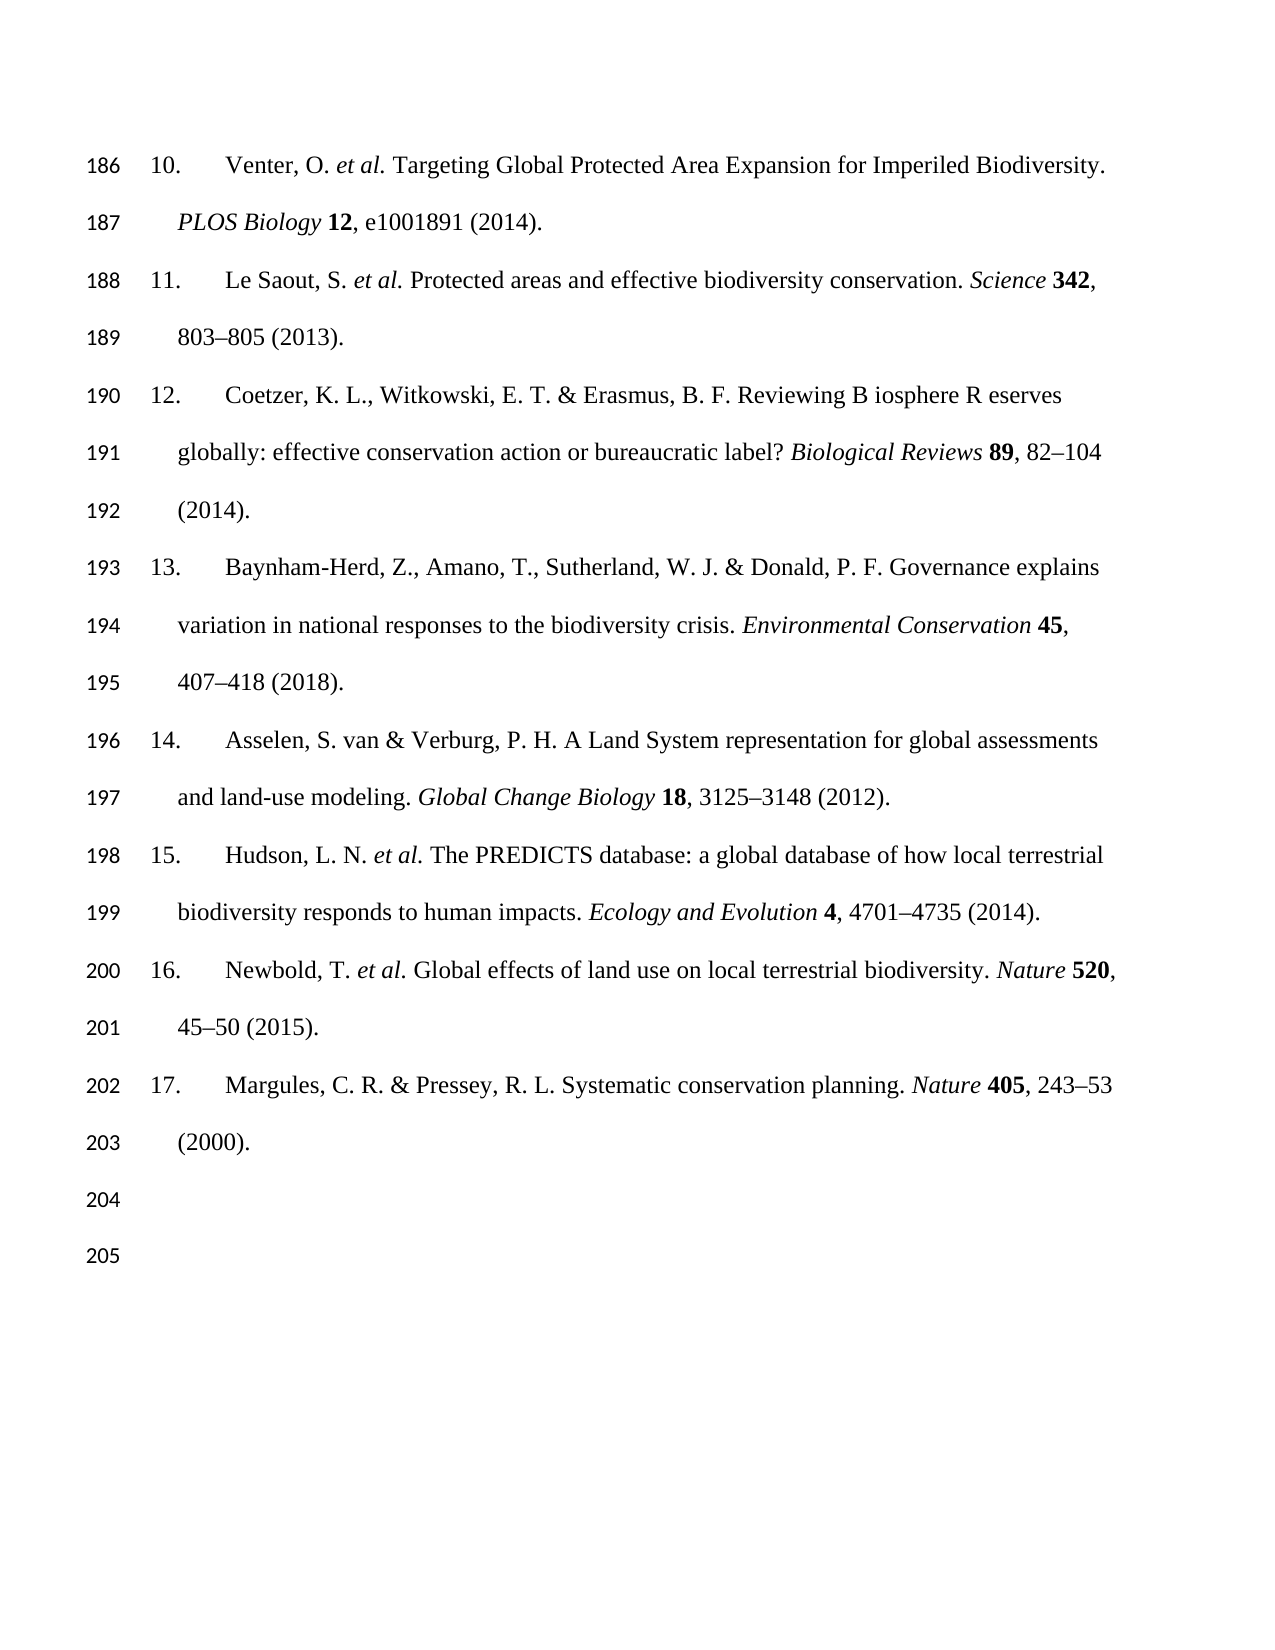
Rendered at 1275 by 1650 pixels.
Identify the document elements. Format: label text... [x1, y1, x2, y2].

text 11. Le Saout, S. et al. Protected areas and effective biodiversity conservation. Science 342, 803–805 (2013). [150, 265, 1125, 351]
text 12. Coetzer, K. L., Witkowski, E. T. & Erasmus, B. F. Reviewing B iosphere R eserves globally: effective conservation action or bureaucratic label? Biological Reviews 89, 82–104 (2014). [150, 380, 1125, 524]
text 17. Margules, C. R. & Pressey, R. L. Systematic conservation planning. Nature 405, 243–53 (2000). [150, 1070, 1125, 1156]
text 13. Baynham-Herd, Z., Amano, T., Sutherland, W. J. & Donald, P. F. Governance explains variation in national responses to the biodiversity crisis. Environmental Conservation 45, 407–418 (2018). [150, 552, 1125, 696]
text 15. Hudson, L. N. et al. The PREDICTS database: a global database of how local terrestrial biodiversity responds to human impacts. Ecology and Evolution 4, 4701–4735 (2014). [150, 840, 1125, 926]
text 14. Asselen, S. van & Verburg, P. H. A Land System representation for global assessments and land-use modeling. Global Change Biology 18, 3125–3148 (2012). [150, 725, 1125, 811]
text 10. Venter, O. et al. Targeting Global Protected Area Expansion for Imperiled Biodiversity. PLOS Biology 12, e1001891 (2014). [150, 150, 1125, 236]
text 16. Newbold, T. et al. Global effects of land use on local terrestrial biodiversity. Nature 520, 45–50 (2015). [150, 955, 1125, 1041]
